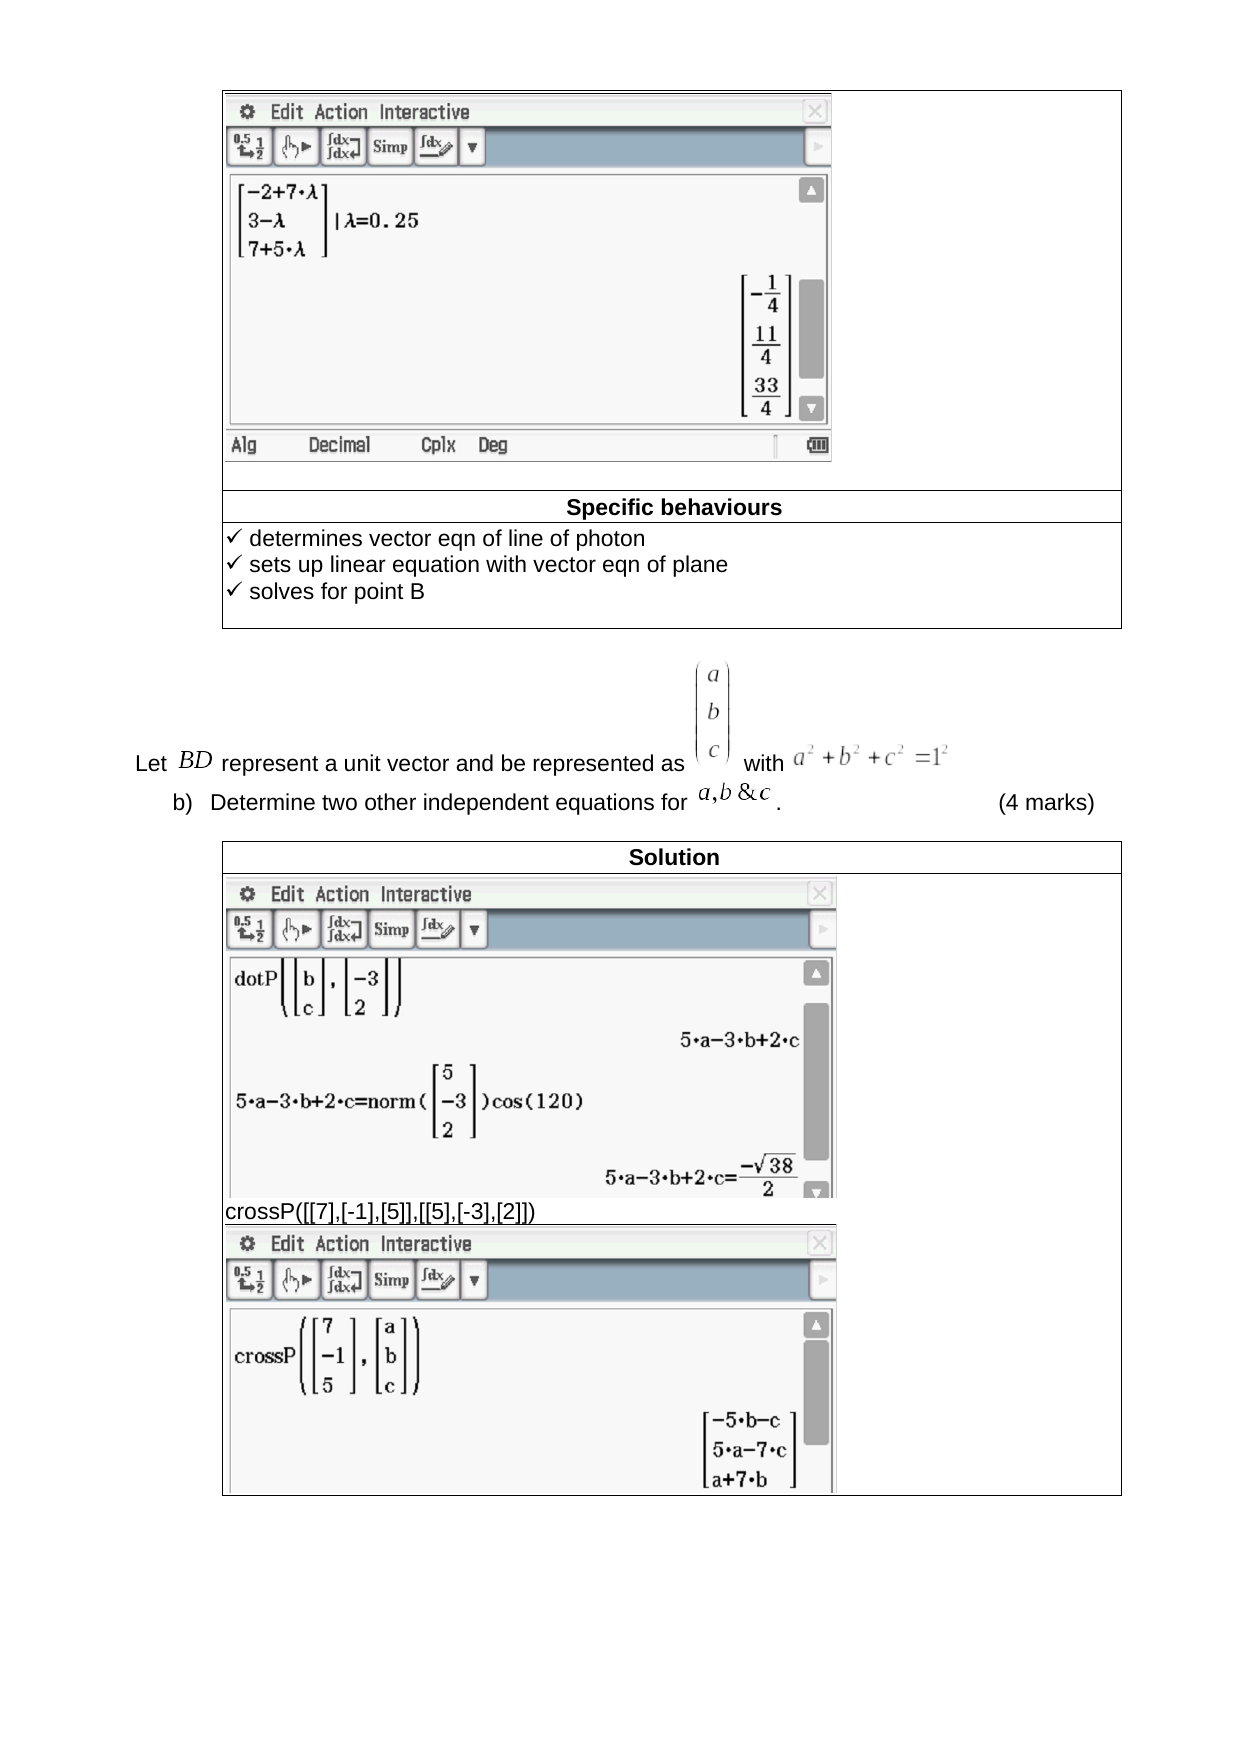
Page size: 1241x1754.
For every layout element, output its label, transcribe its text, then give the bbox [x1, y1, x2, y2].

table_cell determines vector eqn of line of photon sets up linear equation with vector eqn of plane solves for point B [223, 523, 1121, 628]
picture [225, 93, 832, 462]
picture [225, 1224, 837, 1493]
list Determine two other independent equations for . (4 marks) [172, 777, 1105, 815]
text Let represent a unit vector and be represented as with [135, 655, 1105, 777]
table_header Solution [223, 842, 1121, 873]
picture [225, 876, 837, 1198]
table_cell Specific behaviours [223, 491, 1121, 522]
table_cell [223, 91, 1121, 490]
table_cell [223, 874, 1121, 1495]
